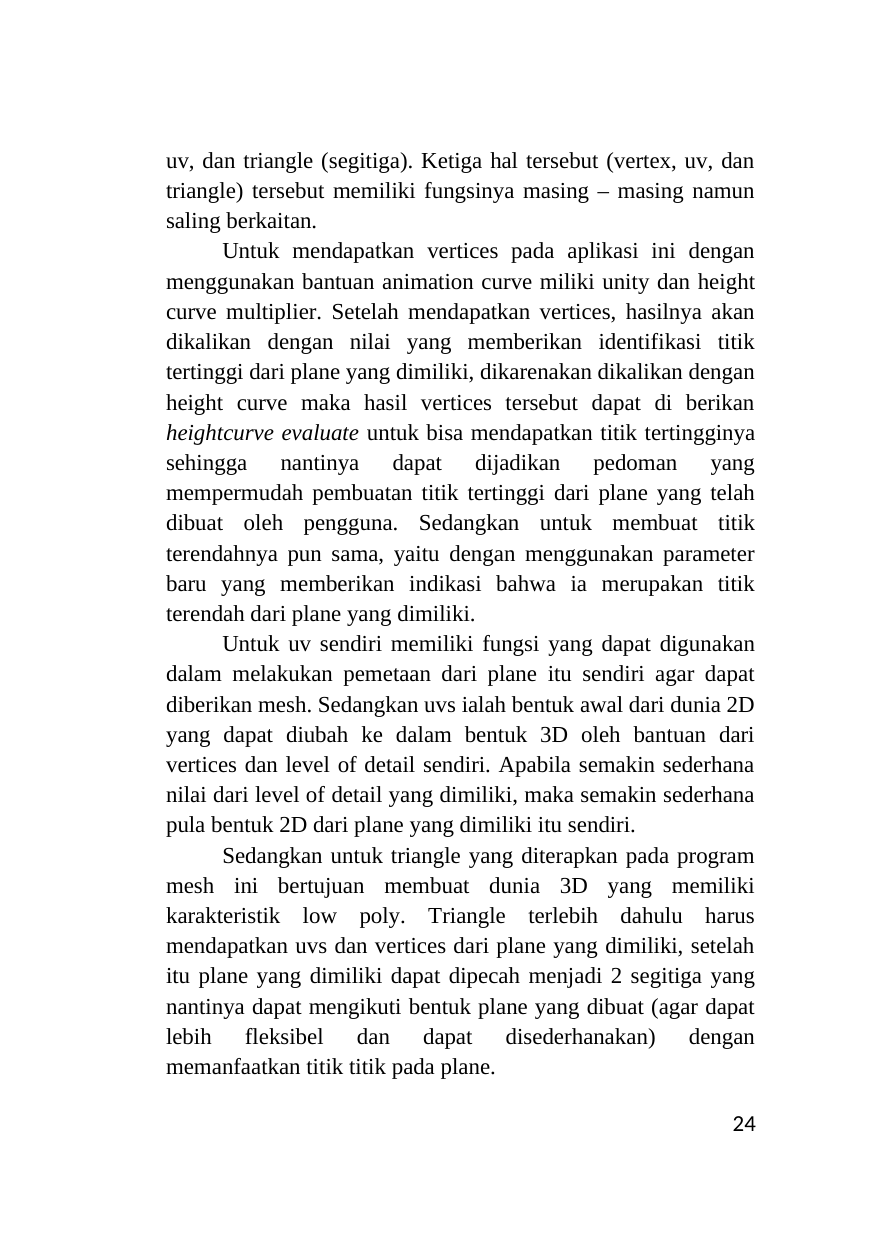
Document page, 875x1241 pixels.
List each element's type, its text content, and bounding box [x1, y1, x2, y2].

list Untuk uv sendiri memiliki fungsi yang dapat digunakan dalam melakukan pemetaan dari plane itu sendiri agar dapat diberikan mesh. Sedangkan uvs ialah bentuk awal dari dunia 2D yang dapat diubah ke dalam bentuk 3D oleh bantuan dari vertices dan level of detail sendiri. Apabila semakin sederhana nilai dari level of detail yang dimiliki, maka semakin sederhana pula bentuk 2D dari plane yang dimiliki itu sendiri. [166, 630, 756, 838]
list Untuk mendapatkan vertices pada aplikasi ini dengan menggunakan bantuan animation curve miliki unity dan height curve multiplier. Setelah mendapatkan vertices, hasilnya akan dikalikan dengan nilai yang memberikan identifikasi titik tertinggi dari plane yang dimiliki, dikarenakan dikalikan dengan height curve maka hasil vertices tersebut dapat di berikan heightcurve evaluate untuk bisa mendapatkan titik tertingginya sehingga nantinya dapat dijadikan pedoman yang mempermudah pembuatan titik tertinggi dari plane yang telah dibuat oleh pengguna. Sedangkan untuk membuat titik terendahnya pun sama, yaitu dengan menggunakan parameter baru yang memberikan indikasi bahwa ia merupakan titik terendah dari plane yang dimiliki. [166, 238, 756, 626]
list Sedangkan untuk triangle yang diterapkan pada program mesh ini bertujuan membuat dunia 3D yang memiliki karakteristik low poly. Triangle terlebih dahulu harus mendapatkan uvs dan vertices dari plane yang dimiliki, setelah itu plane yang dimiliki dapat dipecah menjadi 2 segitiga yang nantinya dapat mengikuti bentuk plane yang dibuat (agar dapat lebih fleksibel dan dapat disederhanakan) dengan memanfaatkan titik titik pada plane. [166, 842, 756, 1079]
